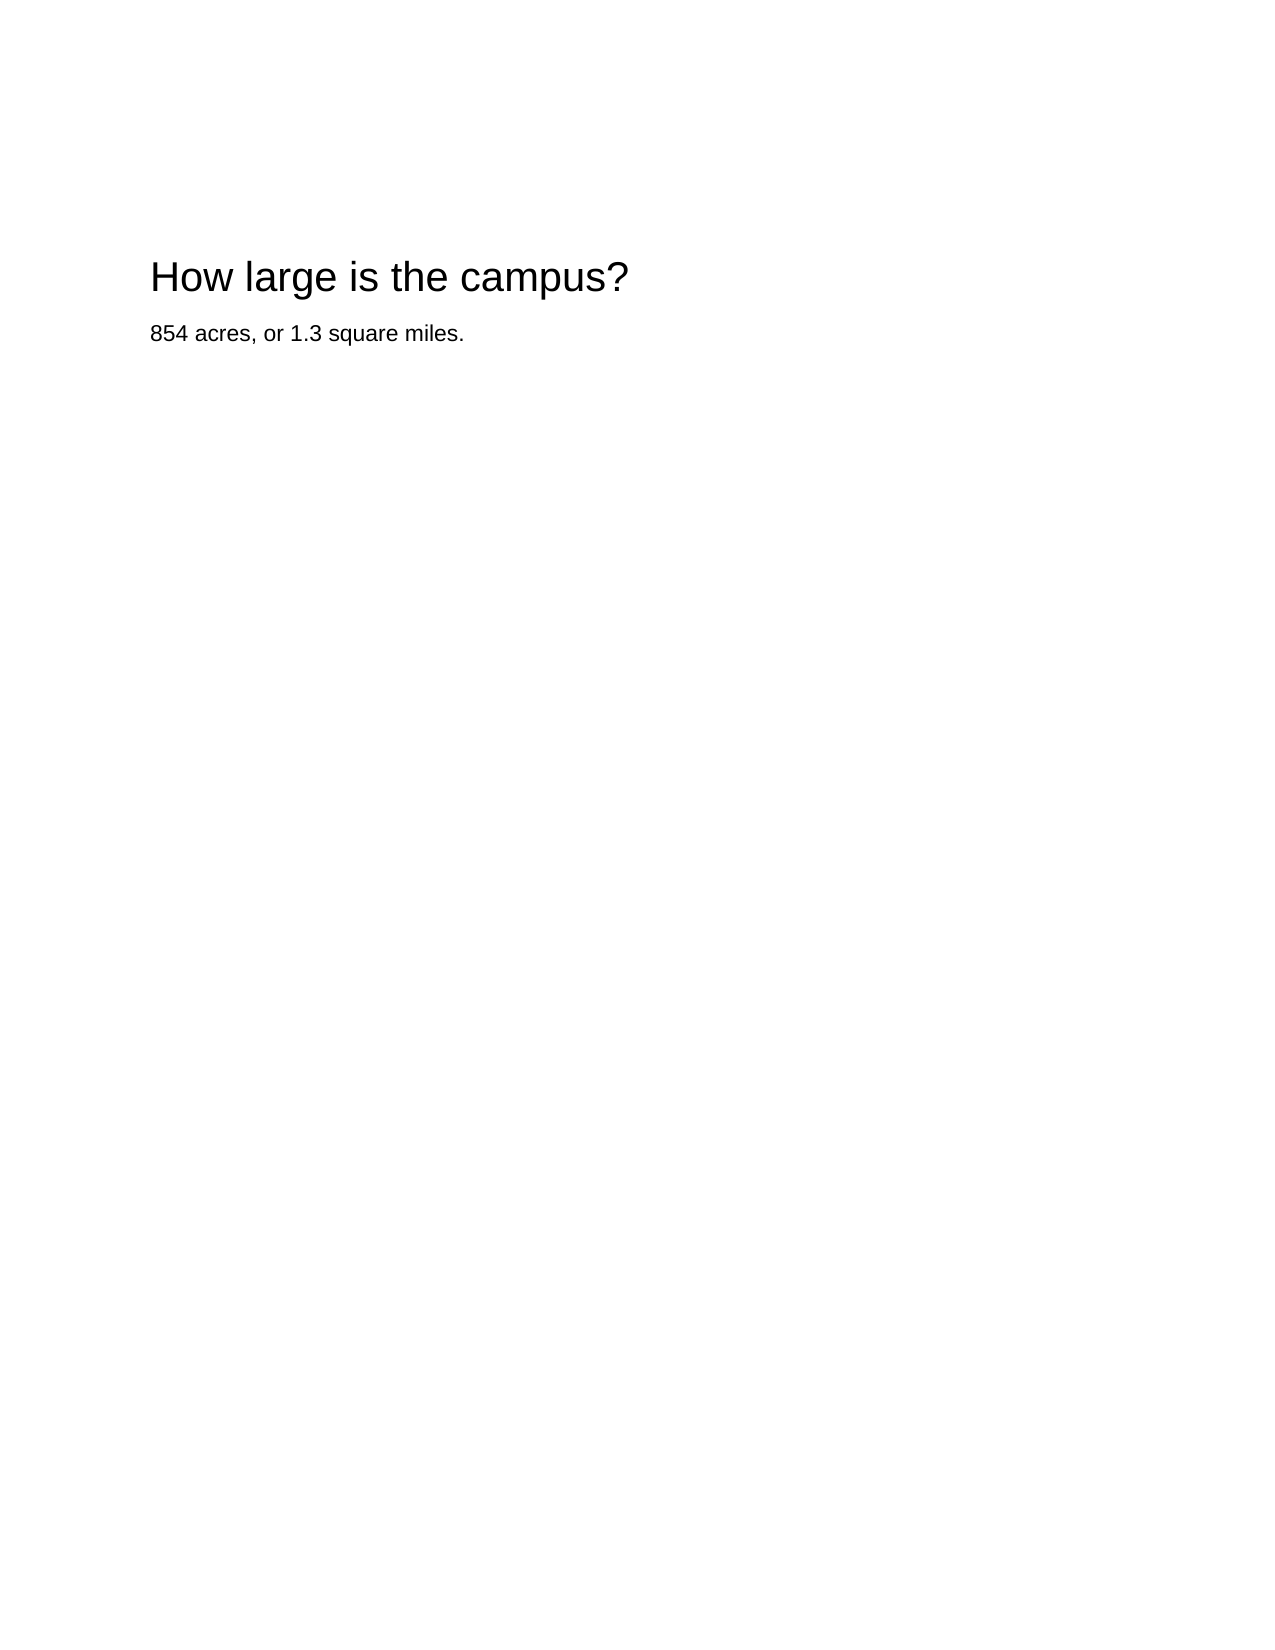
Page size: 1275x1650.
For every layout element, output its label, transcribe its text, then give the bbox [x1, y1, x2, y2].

subtitle How large is the campus? [150, 252, 1125, 300]
text 854 acres, or 1.3 square miles. [150, 320, 1125, 346]
